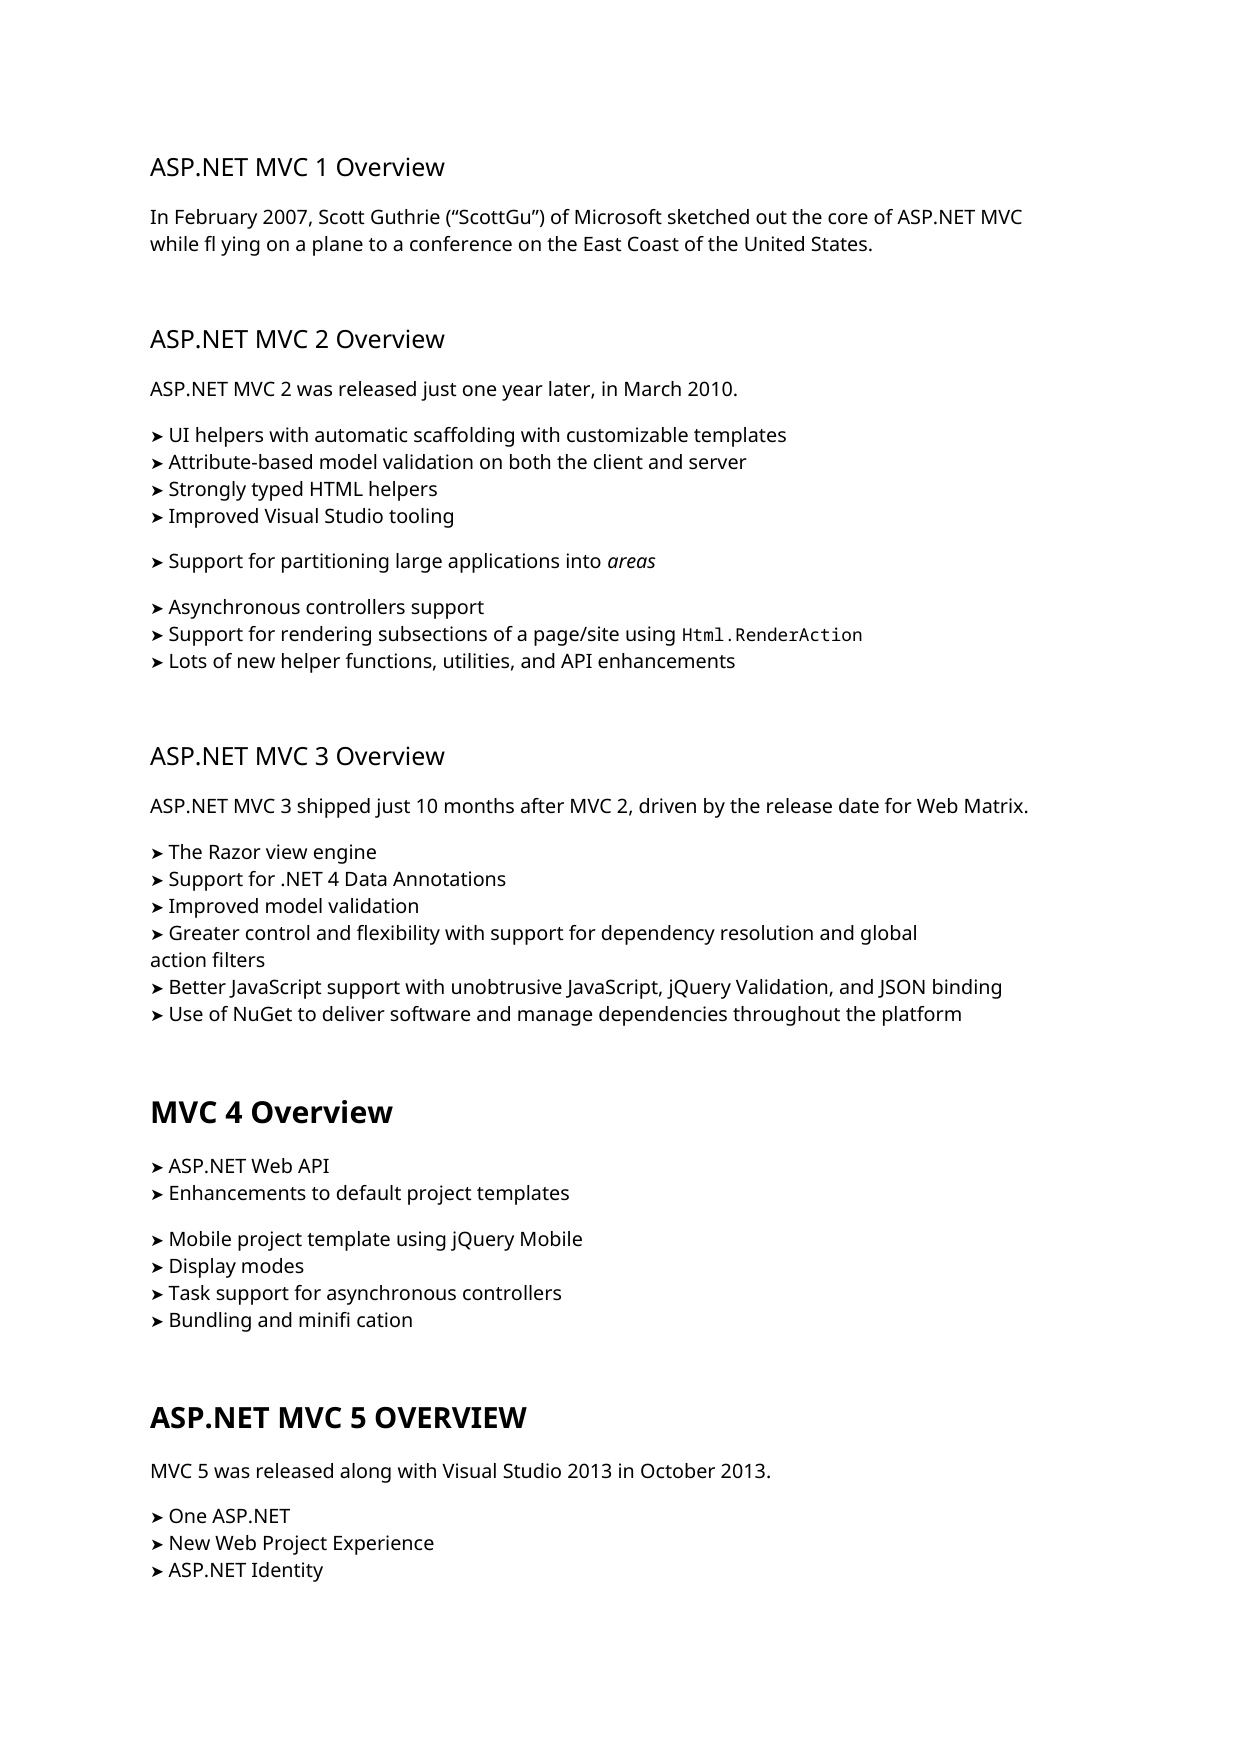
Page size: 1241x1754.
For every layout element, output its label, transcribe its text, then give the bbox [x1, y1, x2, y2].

text ➤ ASP.NET Identity [150, 1557, 1090, 1584]
text In February 2007, Scott Guthrie (“ScottGu”) of Microsoft sketched out the core of ASP.NET MVC [150, 203, 1090, 230]
text ➤ Lots of new helper functions, utilities, and API enhancements [150, 647, 1090, 674]
text ASP.NET MVC 3 shipped just 10 months after MVC 2, driven by the release date for Web Matrix. [150, 792, 1090, 819]
text ➤ Improved Visual Studio tooling [150, 502, 1090, 529]
text ASP.NET MVC 5 OVERVIEW [150, 1397, 1090, 1437]
text ➤ Use of NuGet to deliver software and manage dependencies throughout the platform [150, 1000, 1090, 1027]
text ➤ Display modes [150, 1252, 1090, 1279]
text ➤ Enhancements to default project templates [150, 1179, 1090, 1206]
text action filters [150, 946, 1090, 973]
text ➤ Strongly typed HTML helpers [150, 475, 1090, 502]
text ➤ Support for rendering subsections of a page/site using Html.RenderAction [150, 620, 1090, 647]
text ASP.NET MVC 2 Overview [150, 322, 1090, 356]
text ➤ Better JavaScript support with unobtrusive JavaScript, jQuery Validation, and JSON binding [150, 973, 1090, 1000]
text MVC 5 was released along with Visual Studio 2013 in October 2013. [150, 1457, 1090, 1484]
text ➤ Mobile project template using jQuery Mobile [150, 1225, 1090, 1252]
text MVC 4 Overview [150, 1091, 1090, 1132]
text ➤ UI helpers with automatic scaffolding with customizable templates [150, 421, 1090, 448]
text ASP.NET MVC 2 was released just one year later, in March 2010. [150, 375, 1090, 402]
text ➤ Greater control and flexibility with support for dependency resolution and global [150, 919, 1090, 946]
text ➤ Task support for asynchronous controllers [150, 1279, 1090, 1306]
text ➤ Improved model validation [150, 892, 1090, 919]
text ASP.NET MVC 1 Overview [150, 150, 1090, 184]
text ➤ Attribute-based model validation on both the client and server [150, 448, 1090, 475]
text ➤ Support for partitioning large applications into areas [150, 548, 1090, 575]
text ➤ New Web Project Experience [150, 1530, 1090, 1557]
text ➤ Asynchronous controllers support [150, 593, 1090, 620]
text while fl ying on a plane to a conference on the East Coast of the United States. [150, 230, 1090, 257]
text ➤ One ASP.NET [150, 1503, 1090, 1530]
text ➤ The Razor view engine [150, 838, 1090, 865]
text ➤ ASP.NET Web API [150, 1152, 1090, 1179]
text ➤ Support for .NET 4 Data Annotations [150, 865, 1090, 892]
text ASP.NET MVC 3 Overview [150, 739, 1090, 773]
text ➤ Bundling and minifi cation [150, 1306, 1090, 1333]
